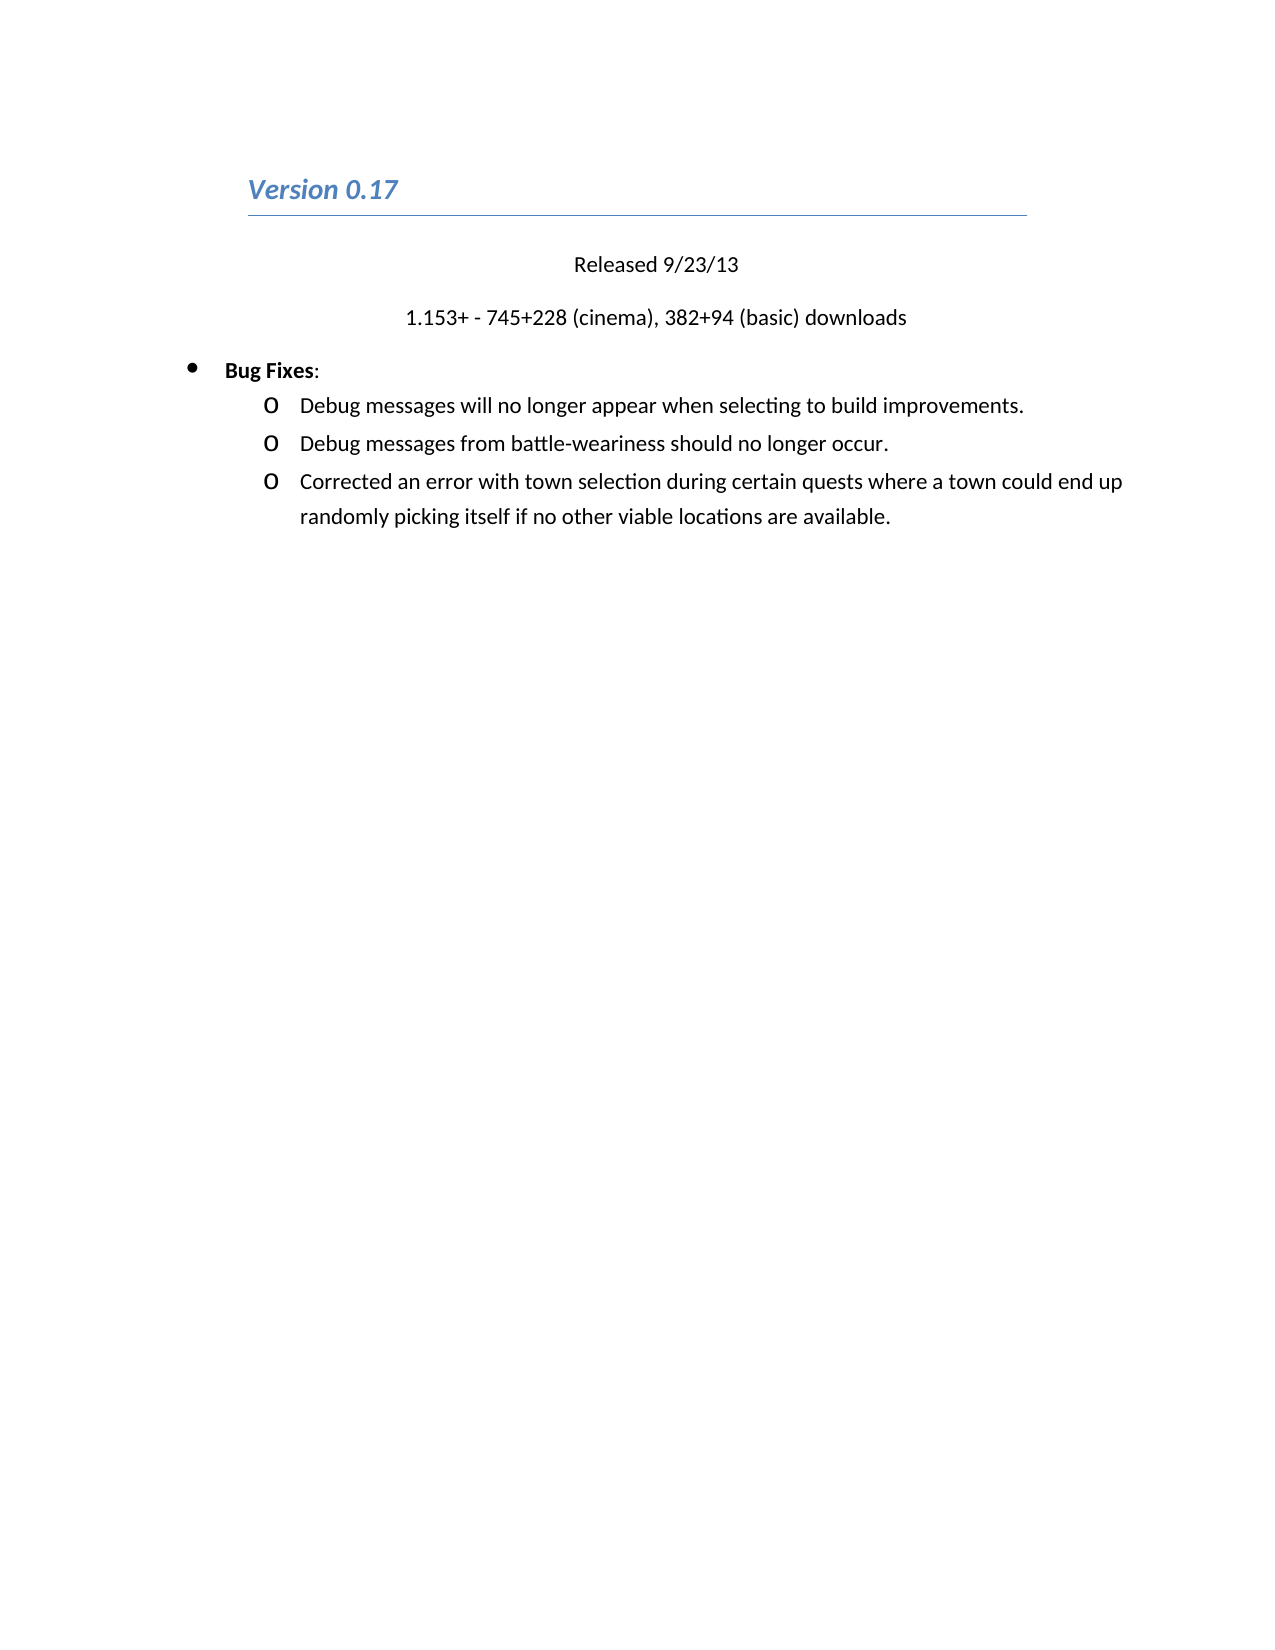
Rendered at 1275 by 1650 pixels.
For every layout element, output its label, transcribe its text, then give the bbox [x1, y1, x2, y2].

list Corrected an error with town selection during certain quests where a town could end up randomly picking itself if no other viable locations are available. [262, 465, 1125, 530]
text Released 9/23/13 [187, 250, 1125, 278]
list Debug messages will no longer appear when selecting to build improvements. [262, 389, 1125, 422]
list Debug messages from battle-weariness should no longer occur. [262, 427, 1125, 460]
text 1.153+ - 745+228 (cinema), 382+94 (basic) downloads [187, 303, 1125, 331]
list Bug Fixes: [187, 356, 1125, 385]
text Version 0.17 [247, 171, 1027, 216]
